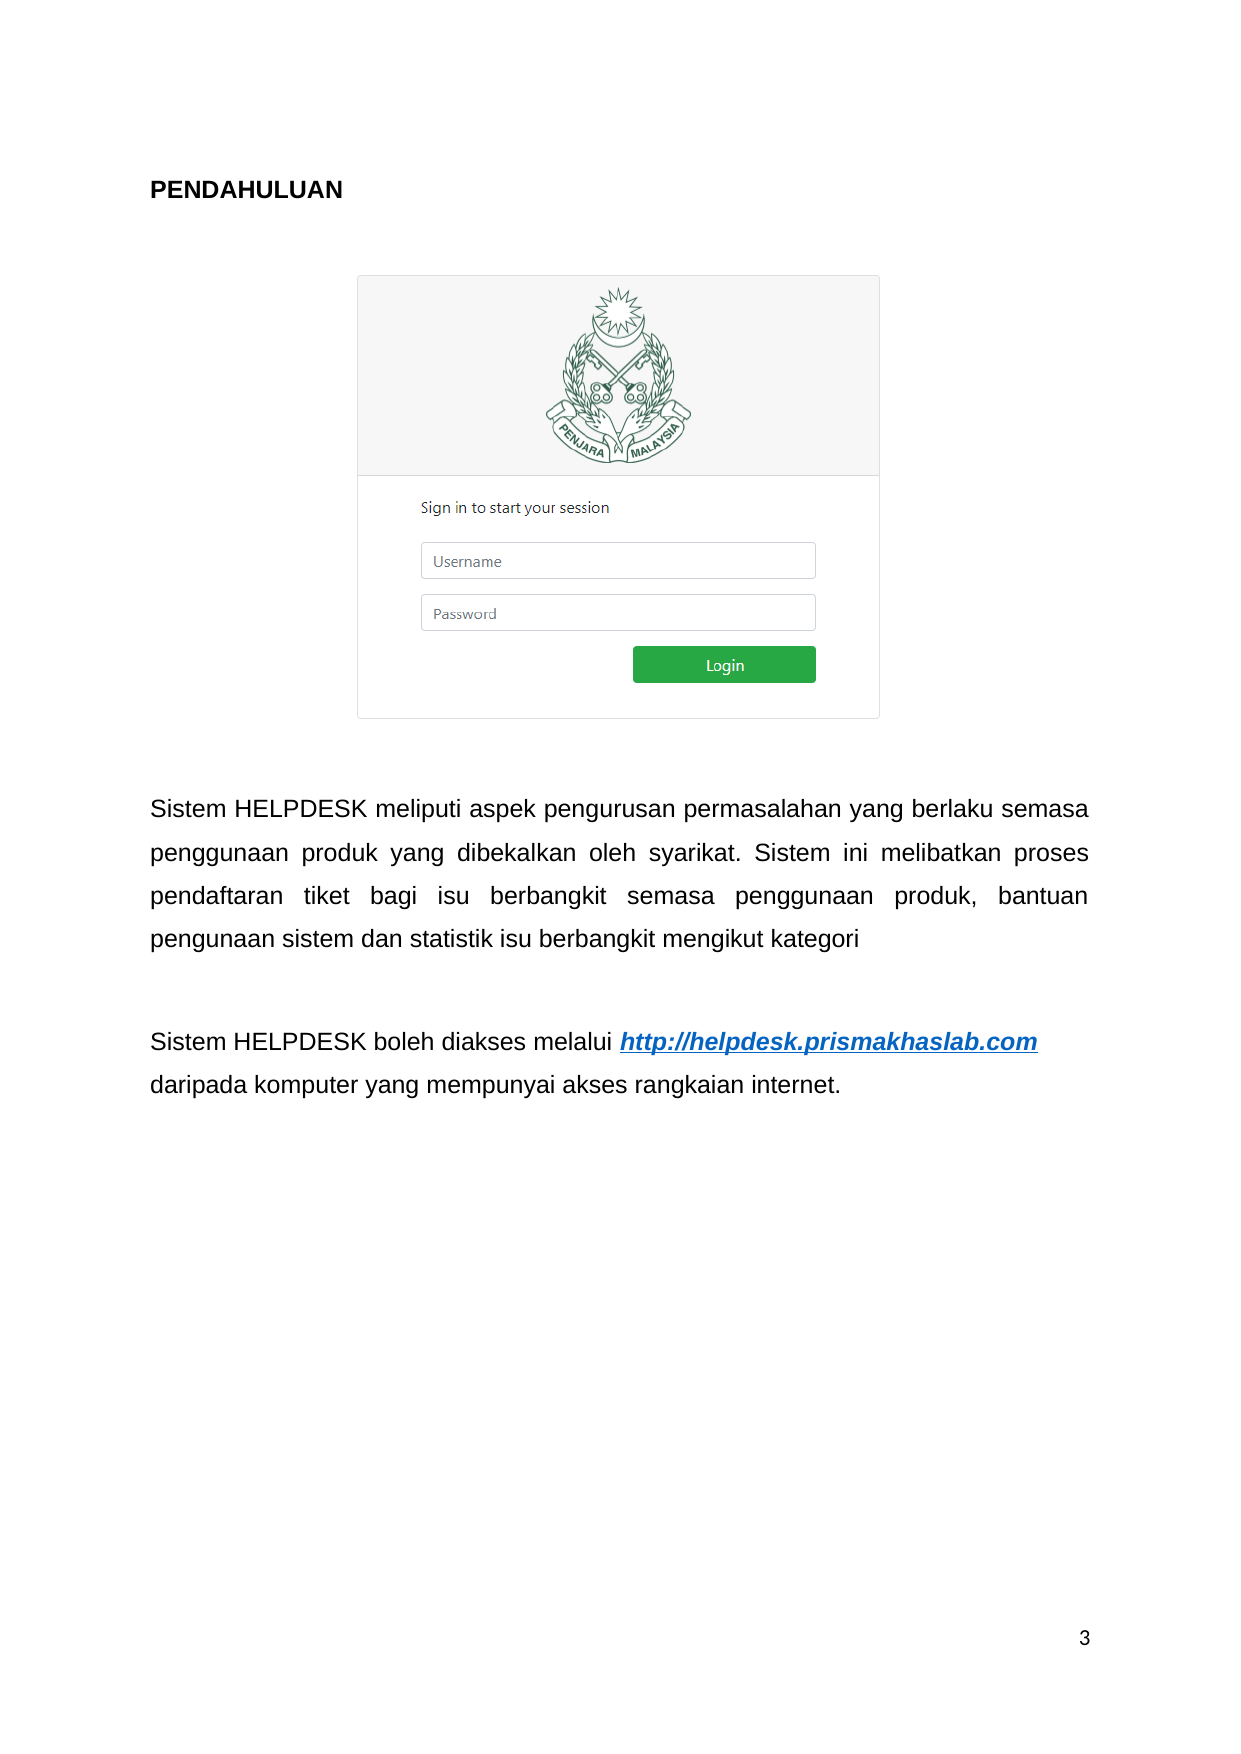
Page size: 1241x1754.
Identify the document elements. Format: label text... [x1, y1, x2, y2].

text Sistem HELPDESK meliputi aspek pengurusan permasalahan yang berlaku semasa penggunaan produk yang dibekalkan oleh syarikat. Sistem ini melibatkan proses pendaftaran tiket bagi isu berbangkit semasa penggunaan produk, bantuan pengunaan sistem dan statistik isu berbangkit mengikut kategori [150, 794, 1090, 952]
subtitle PENDAHULUAN [150, 175, 1090, 204]
picture [349, 263, 891, 731]
text Sistem HELPDESK boleh diakses melalui http://helpdesk.prismakhaslab.com daripada komputer yang mempunyai akses rangkaian internet. [150, 1027, 1090, 1098]
